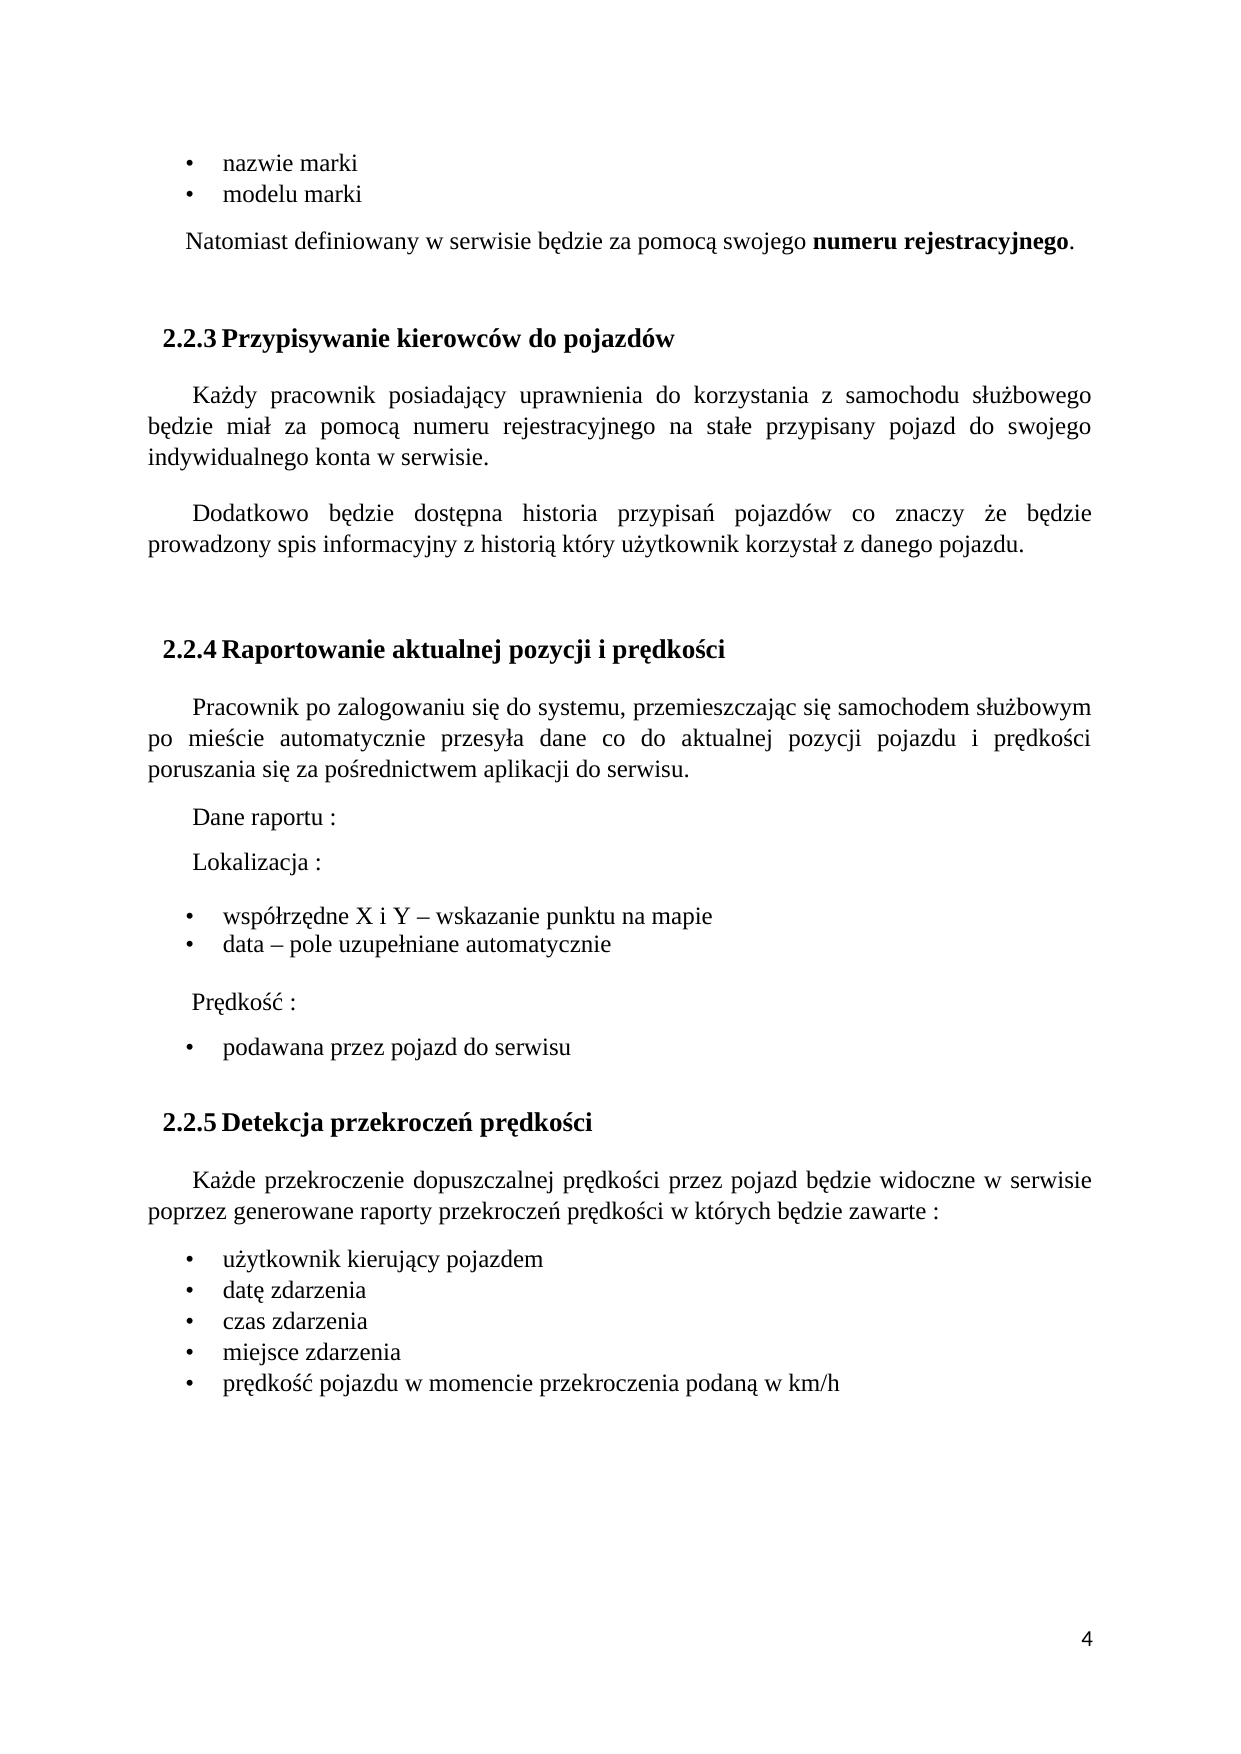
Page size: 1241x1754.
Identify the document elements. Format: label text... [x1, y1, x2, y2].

text Dane raportu : [148, 802, 1093, 830]
text Każde przekroczenie dopuszczalnej prędkości przez pojazd będzie widoczne w serwisie poprzez generowane raporty przekroczeń prędkości w których będzie zawarte : [148, 1165, 1093, 1225]
list datę zdarzenia [185, 1275, 1093, 1304]
text Natomiast definiowany w serwisie będzie za pomocą swojego numeru rejestracyjnego. [185, 226, 1093, 255]
subtitle Detekcja przekroczeń prędkości [162, 1107, 1093, 1138]
subtitle Raportowanie aktualnej pozycji i prędkości [162, 633, 1093, 664]
list czas zdarzenia [185, 1306, 1093, 1335]
list nazwie marki [185, 148, 1093, 176]
text Prędkość : [185, 987, 1093, 1016]
list prędkość pojazdu w momencie przekroczenia podaną w km/h [185, 1368, 1093, 1397]
list użytkownik kierujący pojazdem [185, 1244, 1093, 1273]
list modelu marki [185, 179, 1093, 207]
list miejsce zdarzenia [185, 1337, 1093, 1366]
text Dodatkowo będzie dostępna historia przypisań pojazdów co znaczy że będzie prowadzony spis informacyjny z historią który użytkownik korzystał z danego pojazdu. [148, 498, 1093, 558]
list współrzędne X i Y – wskazanie punktu na mapie [185, 901, 1093, 929]
text Lokalizacja : [148, 847, 1093, 876]
text Pracownik po zalogowaniu się do systemu, przemieszczając się samochodem służbowym po mieście automatycznie przesyła dane co do aktualnej pozycji pojazdu i prędkości poruszania się za pośrednictwem aplikacji do serwisu. [148, 692, 1093, 783]
list data – pole uzupełniane automatycznie [185, 929, 1093, 958]
subtitle Przypisywanie kierowców do pojazdów [162, 322, 1093, 353]
text Każdy pracownik posiadający uprawnienia do korzystania z samochodu służbowego będzie miał za pomocą numeru rejestracyjnego na stałe przypisany pojazd do swojego indywidualnego konta w serwisie. [148, 380, 1093, 471]
list podawana przez pojazd do serwisu [185, 1032, 1093, 1061]
